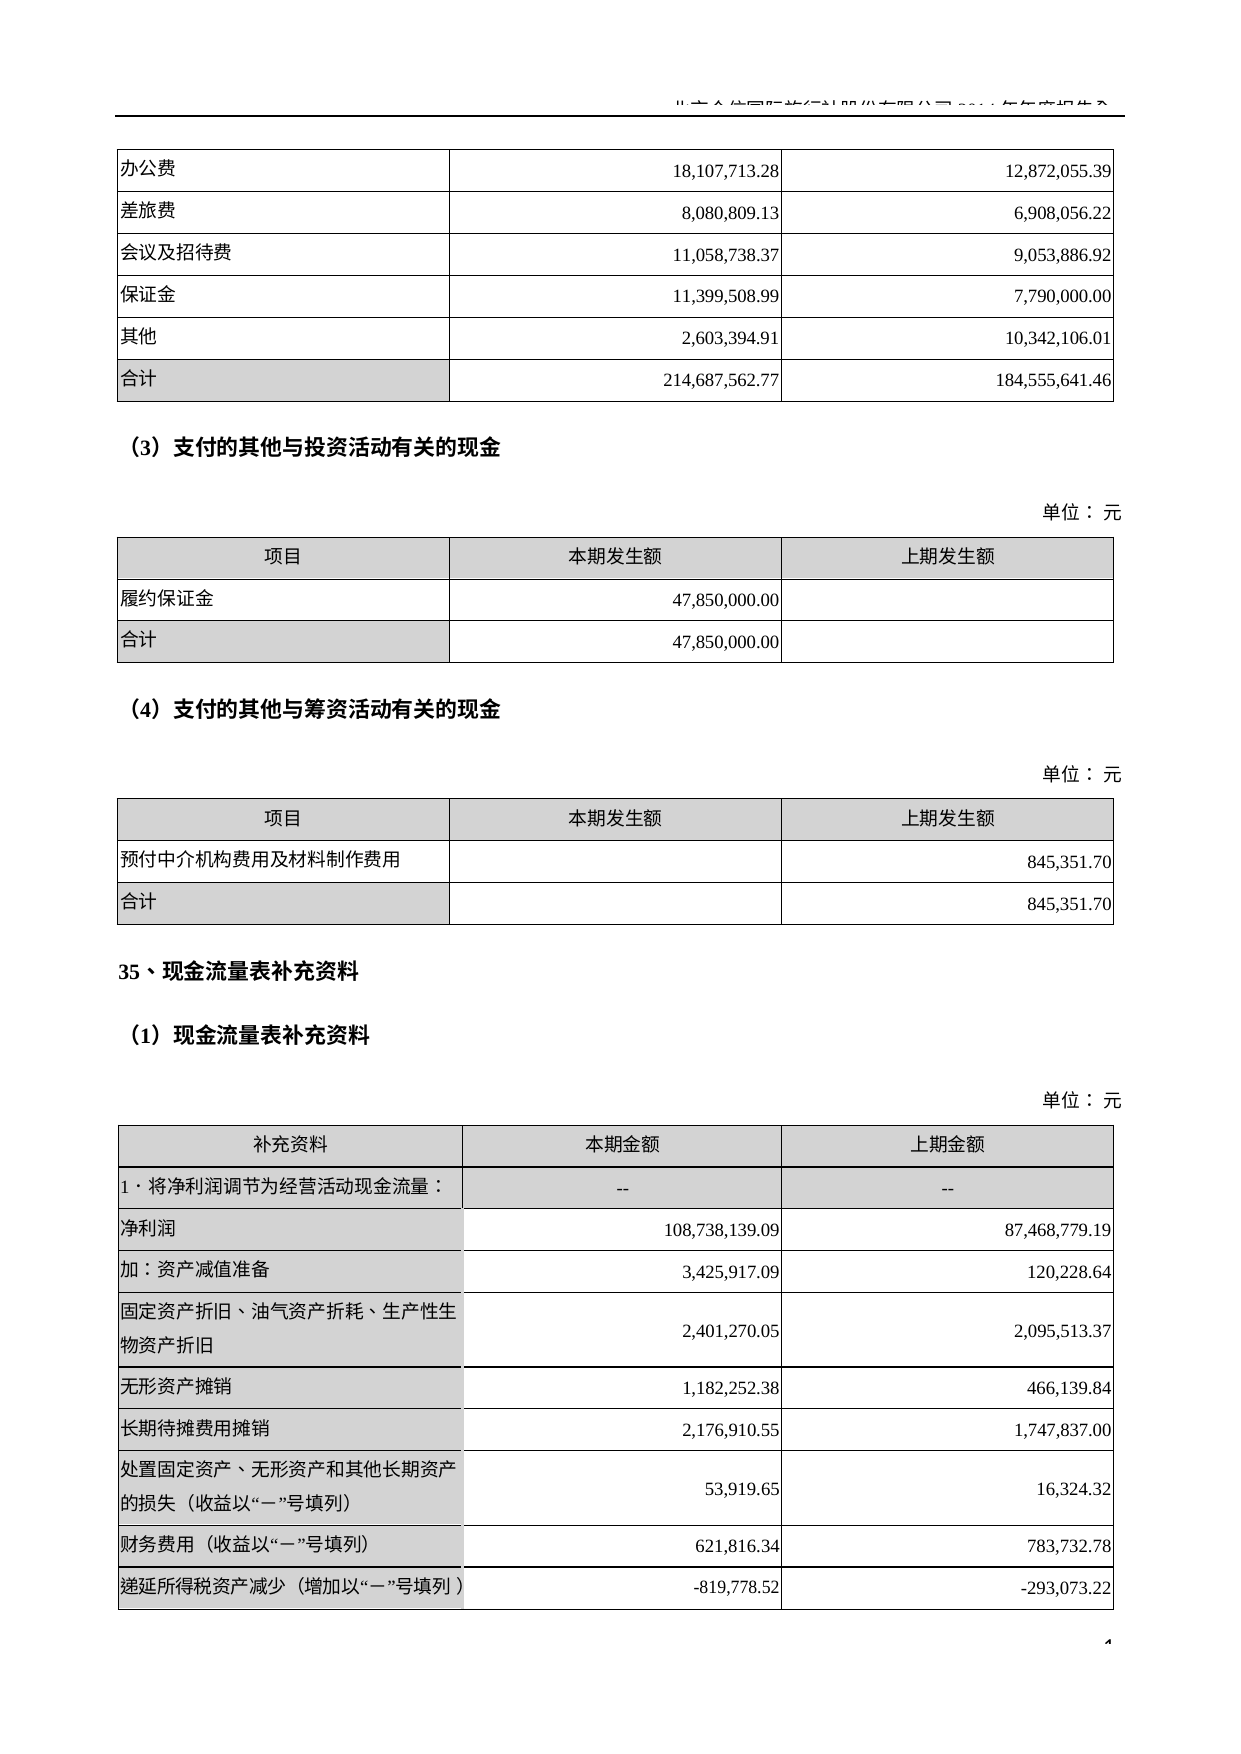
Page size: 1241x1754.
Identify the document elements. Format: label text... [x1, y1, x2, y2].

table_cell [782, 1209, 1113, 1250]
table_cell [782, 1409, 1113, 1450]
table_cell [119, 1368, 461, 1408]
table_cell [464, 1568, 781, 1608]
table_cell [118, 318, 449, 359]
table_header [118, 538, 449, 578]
subtitle （3）支付的其他与投资活动有关的现金 [118, 432, 1138, 462]
text 单位： 元 [102, 761, 1122, 787]
subtitle 35、现金流量表补充资料 [118, 956, 1138, 986]
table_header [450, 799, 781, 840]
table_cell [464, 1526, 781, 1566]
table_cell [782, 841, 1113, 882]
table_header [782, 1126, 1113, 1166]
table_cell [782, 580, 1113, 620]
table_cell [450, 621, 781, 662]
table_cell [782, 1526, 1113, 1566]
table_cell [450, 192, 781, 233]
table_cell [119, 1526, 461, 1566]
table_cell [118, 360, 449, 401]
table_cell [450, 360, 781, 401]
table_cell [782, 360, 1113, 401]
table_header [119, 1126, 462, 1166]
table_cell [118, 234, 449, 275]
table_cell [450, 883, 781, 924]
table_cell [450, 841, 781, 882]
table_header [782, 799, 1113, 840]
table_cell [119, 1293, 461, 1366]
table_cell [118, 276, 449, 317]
text 单位： 元 [102, 500, 1122, 525]
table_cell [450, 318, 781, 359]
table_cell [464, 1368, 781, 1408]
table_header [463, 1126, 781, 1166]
text 单位： 元 [102, 1088, 1122, 1113]
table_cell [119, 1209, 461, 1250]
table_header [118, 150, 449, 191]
subtitle （4）支付的其他与筹资活动有关的现金 [118, 694, 1138, 724]
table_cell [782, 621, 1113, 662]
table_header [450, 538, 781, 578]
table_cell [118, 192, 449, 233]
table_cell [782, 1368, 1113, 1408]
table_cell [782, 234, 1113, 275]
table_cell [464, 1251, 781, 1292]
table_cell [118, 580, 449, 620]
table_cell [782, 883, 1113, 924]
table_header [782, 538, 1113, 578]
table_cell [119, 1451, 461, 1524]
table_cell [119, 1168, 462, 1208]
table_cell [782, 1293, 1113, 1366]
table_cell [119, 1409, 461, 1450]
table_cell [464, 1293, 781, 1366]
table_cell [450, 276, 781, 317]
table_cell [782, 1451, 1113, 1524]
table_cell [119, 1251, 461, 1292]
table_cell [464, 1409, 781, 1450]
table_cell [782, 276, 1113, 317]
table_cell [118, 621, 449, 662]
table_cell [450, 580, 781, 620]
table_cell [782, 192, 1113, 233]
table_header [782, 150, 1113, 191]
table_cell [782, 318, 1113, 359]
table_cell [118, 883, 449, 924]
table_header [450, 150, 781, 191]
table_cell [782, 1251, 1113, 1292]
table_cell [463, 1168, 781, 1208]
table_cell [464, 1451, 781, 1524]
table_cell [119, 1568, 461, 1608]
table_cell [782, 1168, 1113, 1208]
subtitle （1）现金流量表补充资料 [118, 1021, 1138, 1050]
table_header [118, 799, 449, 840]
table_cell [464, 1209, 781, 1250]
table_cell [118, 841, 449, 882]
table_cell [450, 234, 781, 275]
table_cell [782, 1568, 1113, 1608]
